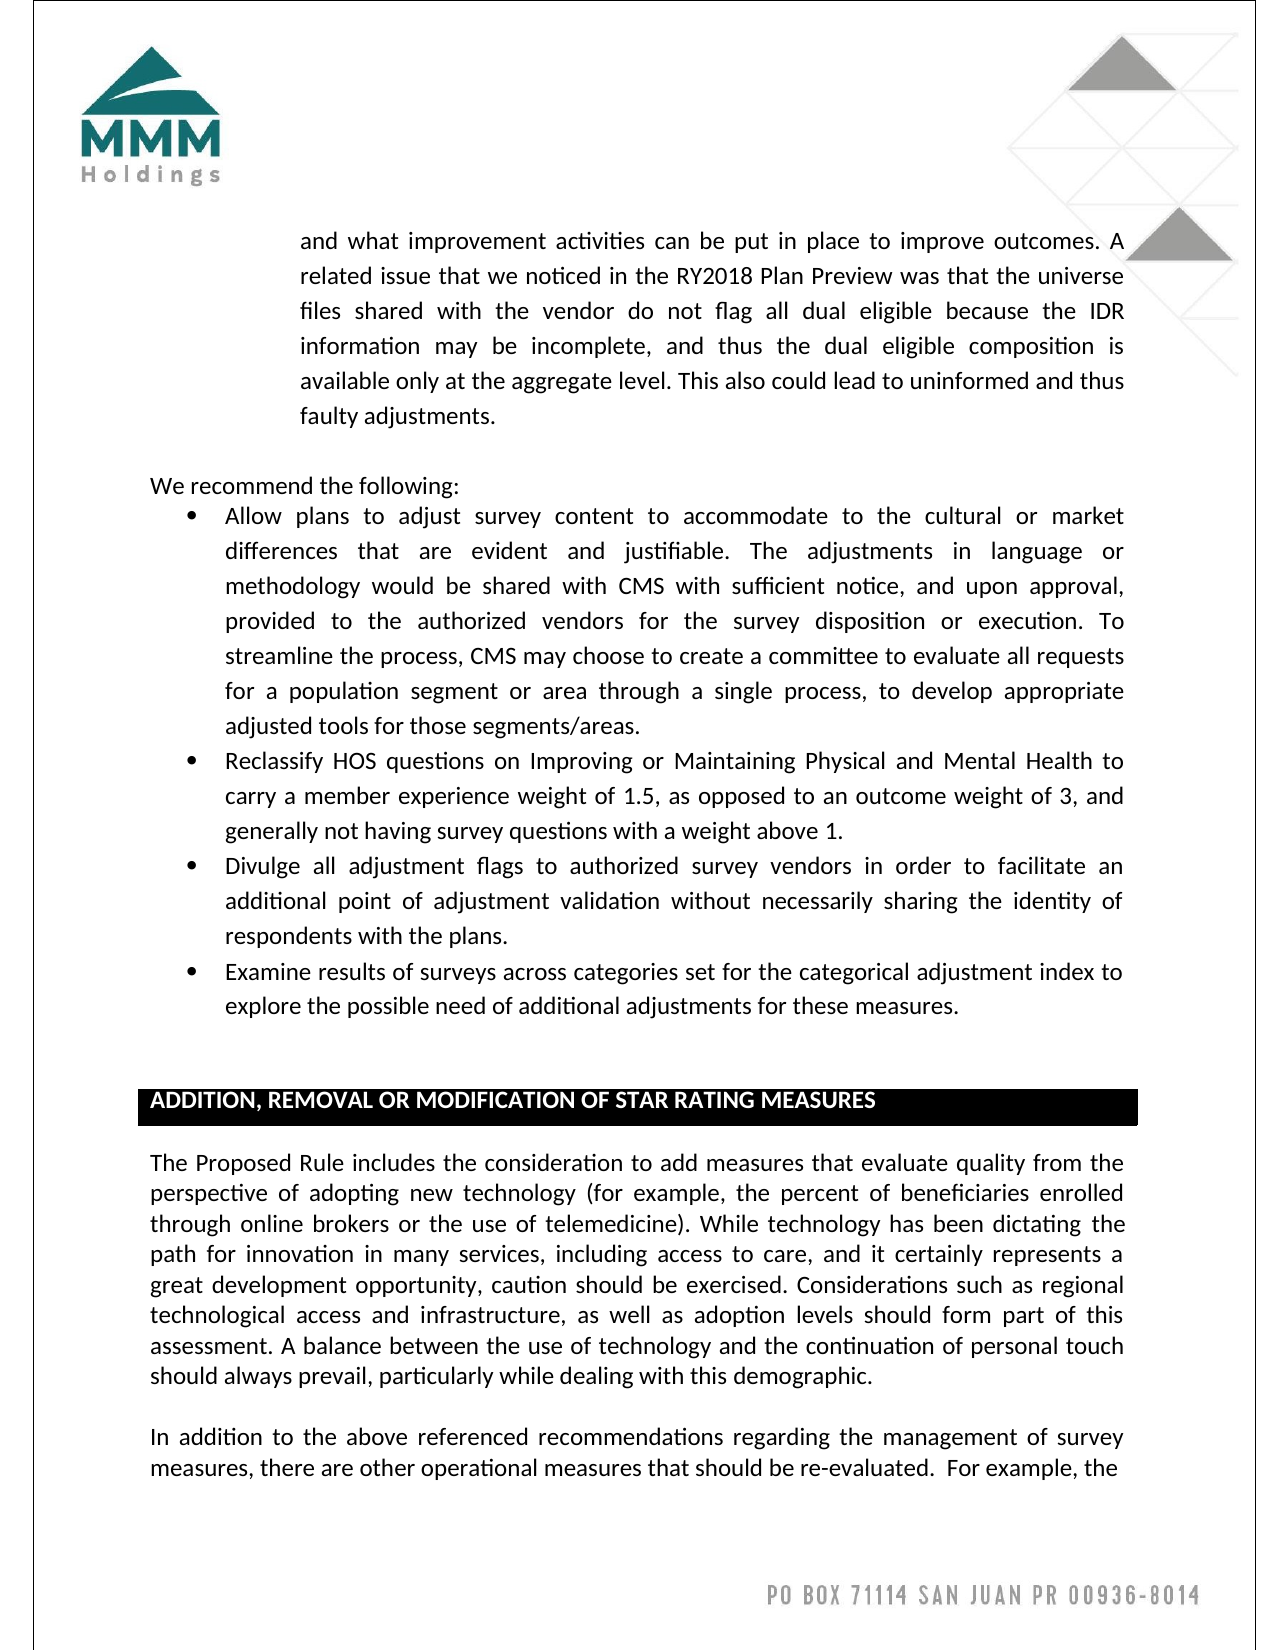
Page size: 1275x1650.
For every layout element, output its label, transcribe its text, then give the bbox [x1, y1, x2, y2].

list Reclassify HOS questions on Improving or Maintaining Physical and Mental Health to carry a member experience weight of 1.5, as opposed to an outcome weight of 3, and generally not having survey questions with a weight above 1. [187, 746, 1126, 846]
text The Proposed Rule includes the consideration to add measures that evaluate quality from the perspective of adopting new technology (for example, the percent of beneficiaries enrolled through online brokers or the use of telemedicine). While technology has been dictating the path for innovation in many services, including access to care, and it certainly represents a great development opportunity, caution should be exercised. Considerations such as regional technological access and infrastructure, as well as adoption levels should form part of this assessment. A balance between the use of technology and the continuation of personal touch should always prevail, particularly while dealing with this demographic. [150, 1147, 1126, 1391]
picture [34, 1, 1255, 1650]
list Allow plans to adjust survey content to accommodate to the cultural or market differences that are evident and justifiable. The adjustments in language or methodology would be shared with CMS with sufficient notice, and upon approval, provided to the authorized vendors for the survey disposition or execution. To streamline the process, CMS may choose to create a committee to evaluate all requests for a population segment or area through a single process, to develop appropriate adjusted tools for those segments/areas. [187, 500, 1126, 741]
text We recommend the following: [150, 470, 1148, 500]
text In addition to the above referenced recommendations regarding the management of survey measures, there are other operational measures that should be re-evaluated. For example, the [150, 1421, 1125, 1482]
list Divulge all adjustment flags to authorized survey vendors in order to facilitate an additional point of adjustment validation without necessarily sharing the identity of respondents with the plans. [187, 851, 1124, 951]
list Examine results of surveys across categories set for the categorical adjustment index to explore the possible need of additional adjustments for these measures. [187, 956, 1125, 1021]
text and what improvement activities can be put in place to improve outcomes. A related issue that we noticed in the RY2018 Plan Preview was that the universe files shared with the vendor do not flag all dual eligible because the IDR information may be incomplete, and thus the dual eligible composition is available only at the aggregate level. This also could lead to uninformed and thus faulty adjustments. [300, 225, 1126, 430]
